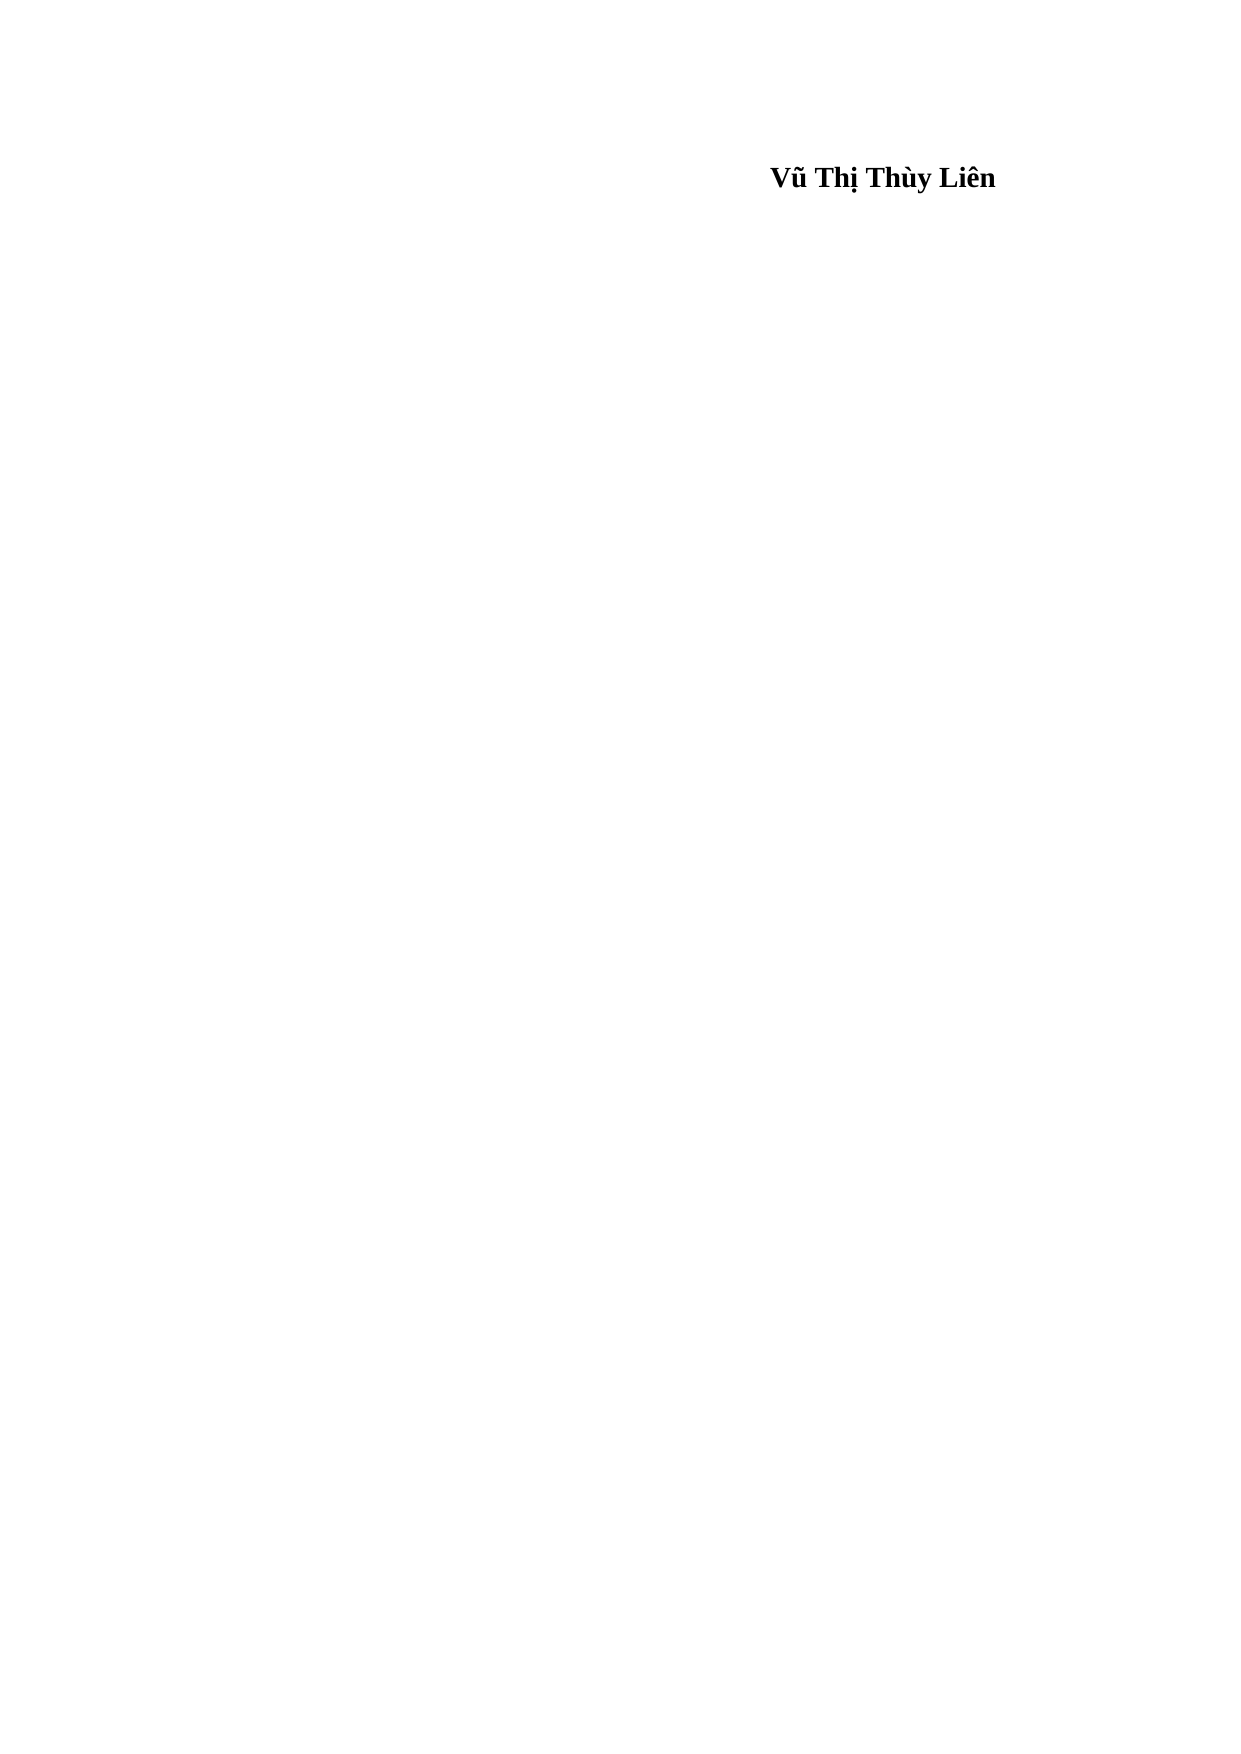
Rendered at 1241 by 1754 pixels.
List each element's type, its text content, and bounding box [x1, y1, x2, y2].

text Vũ Thị Thùy Liên [148, 160, 1122, 193]
